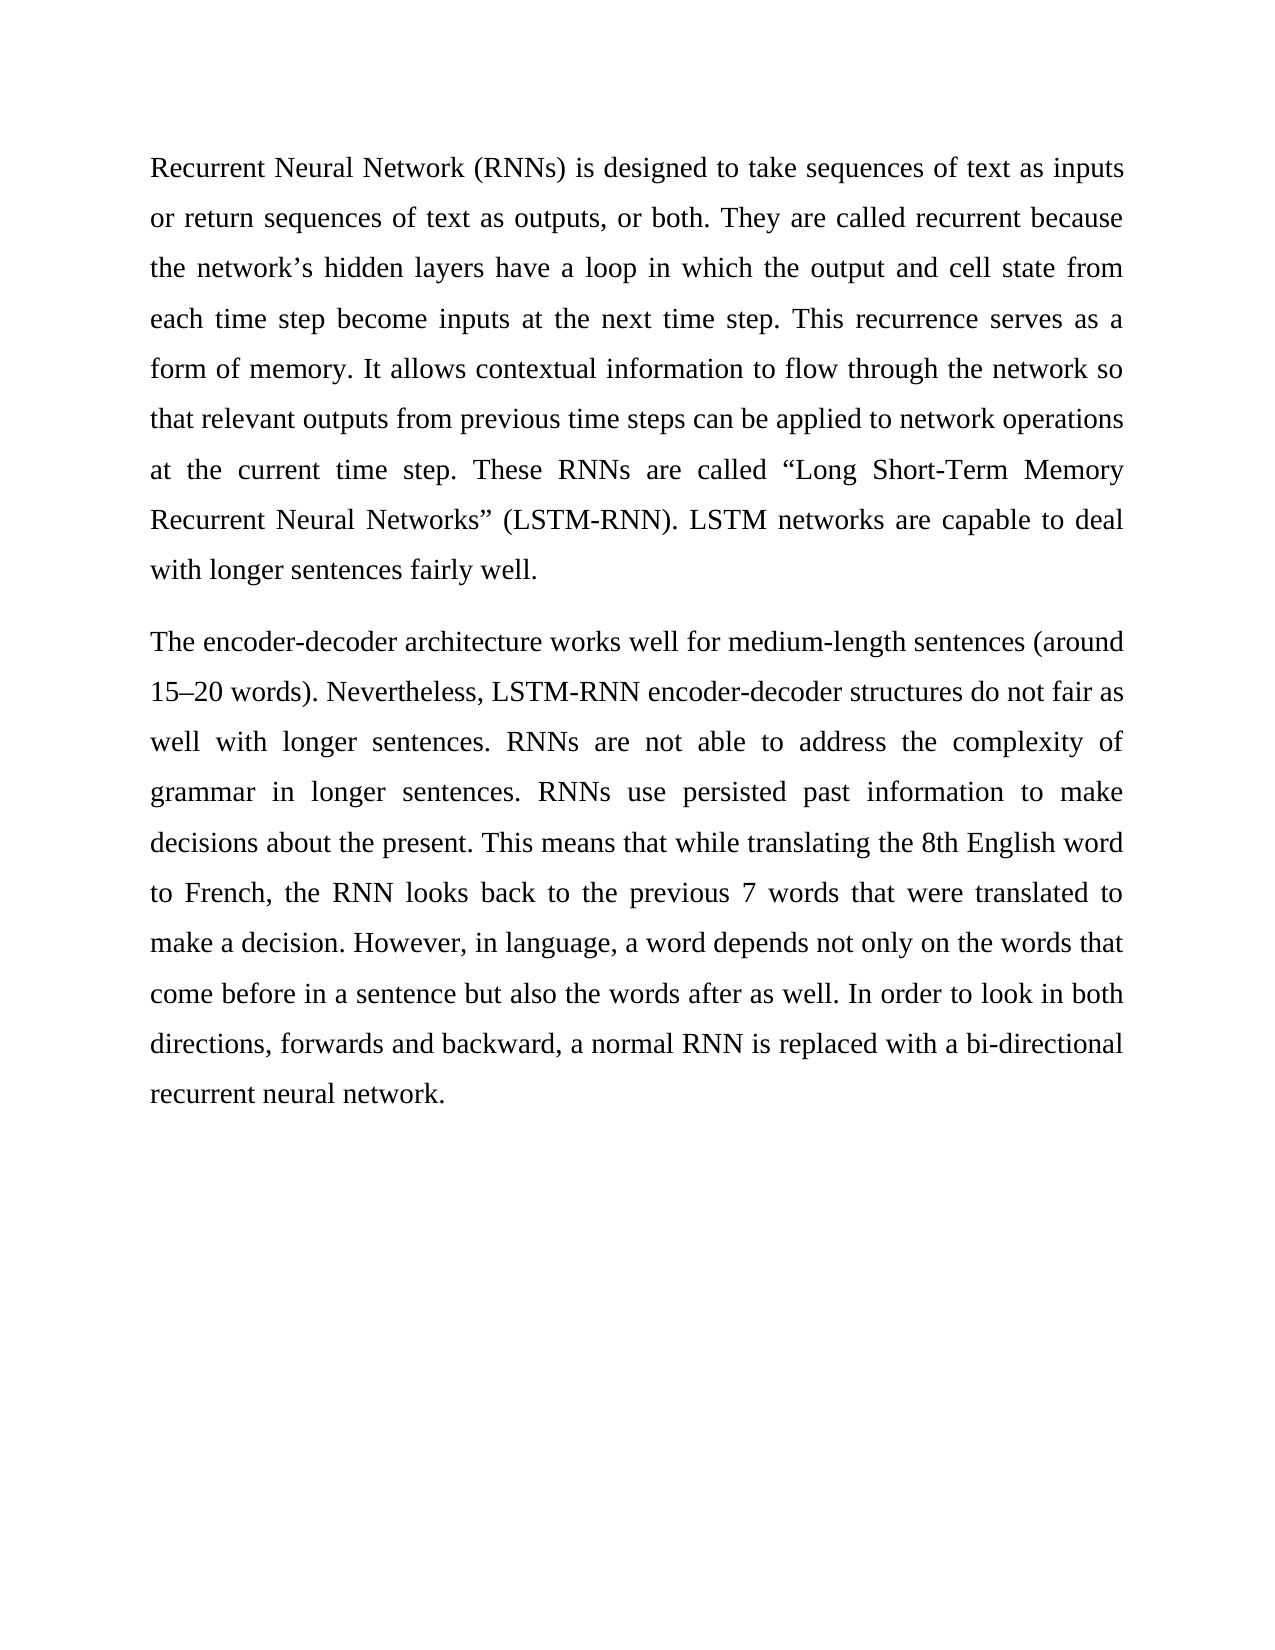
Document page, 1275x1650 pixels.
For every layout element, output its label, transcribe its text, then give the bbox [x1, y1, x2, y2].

text The encoder-decoder architecture works well for medium-length sentences (around 15–20 words). Nevertheless, LSTM-RNN encoder-decoder structures do not fair as well with longer sentences. RNNs are not able to address the complexity of grammar in longer sentences. RNNs use persisted past information to make decisions about the present. This means that while translating the 8th English word to French, the RNN looks back to the previous 7 words that were translated to make a decision. However, in language, a word depends not only on the words that come before in a sentence but also the words after as well. In order to look in both directions, forwards and backward, a normal RNN is replaced with a bi-directional recurrent neural network. [150, 624, 1125, 1110]
text Recurrent Neural Network (RNNs) is designed to take sequences of text as inputs or return sequences of text as outputs, or both. They are called recurrent because the network’s hidden layers have a loop in which the output and cell state from each time step become inputs at the next time step. This recurrence serves as a form of memory. It allows contextual information to flow through the network so that relevant outputs from previous time steps can be applied to network operations at the current time step. These RNNs are called “Long Short-Term Memory Recurrent Neural Networks” (LSTM-RNN). LSTM networks are capable to deal with longer sentences fairly well. [150, 150, 1125, 586]
